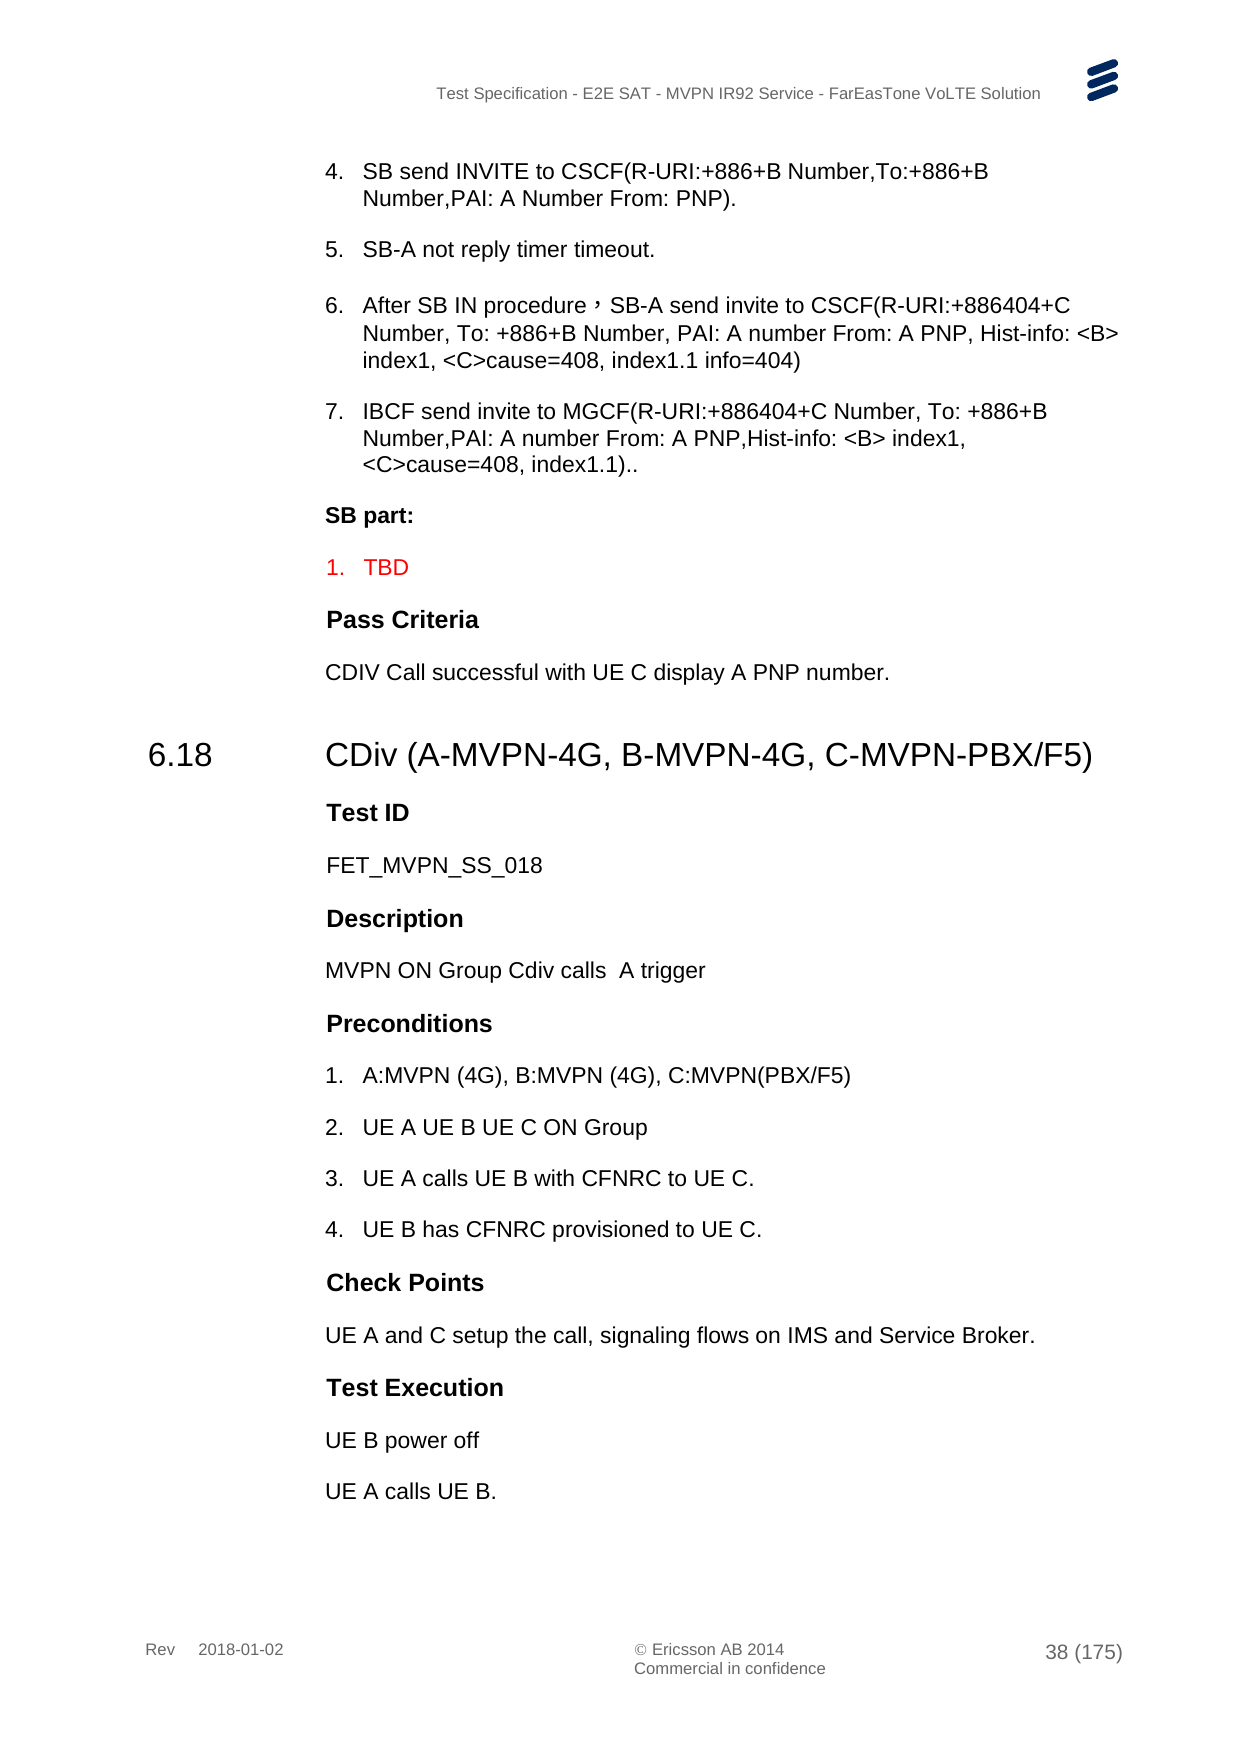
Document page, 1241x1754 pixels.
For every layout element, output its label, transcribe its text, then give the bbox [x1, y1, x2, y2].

list TBD [326, 553, 1122, 580]
list SB send INVITE to CSCF(R-URI:+886+B Number,To:+886+B Number,PAI: A Number From: PNP). [325, 158, 1122, 211]
text FET_MVPN_SS_018 [326, 852, 1122, 878]
text Test Execution [326, 1373, 1122, 1402]
text Pass Criteria [326, 605, 1122, 634]
text MVPN ON Group Cdiv calls A trigger [325, 957, 1122, 984]
text UE A and C setup the call, signaling flows on IMS and Service Broker. [325, 1322, 1122, 1348]
text Description [326, 903, 1122, 932]
text UE B power off [325, 1427, 1122, 1453]
list IBCF send invite to MGCF(R-URI:+886404+C Number, To: +886+B Number,PAI: A number From: A PNP,Hist-info: <B> index1, <C>cause=408, index1.1).. [325, 398, 1122, 477]
list UE A calls UE B with CFNRC to UE C. [325, 1165, 1122, 1191]
text UE A calls UE B. [325, 1478, 1122, 1504]
text Preconditions [326, 1009, 1122, 1037]
text SB part: [325, 502, 1122, 528]
list A:MVPN (4G), B:MVPN (4G), C:MVPN(PBX/F5) [325, 1062, 1122, 1089]
text CDIV Call successful with UE C display A PNP number. [325, 659, 1122, 685]
list UE A UE B UE C ON Group [325, 1114, 1122, 1140]
list After SB IN procedure，SB-A send invite to CSCF(R-URI:+886404+C Number, To: +886+B Number, PAI: A number From: A PNP, Hist-info: <B> index1, <C>cause=408, index1.1 info=404) [325, 287, 1122, 373]
subtitle CDiv (A-MVPN-4G, B-MVPN-4G, C-MVPN-PBX/F5) [148, 735, 1122, 773]
list UE B has CFNRC provisioned to UE C. [325, 1216, 1122, 1243]
text Check Points [326, 1268, 1122, 1297]
text Test ID [326, 798, 1122, 827]
list SB-A not reply timer timeout. [325, 236, 1122, 262]
